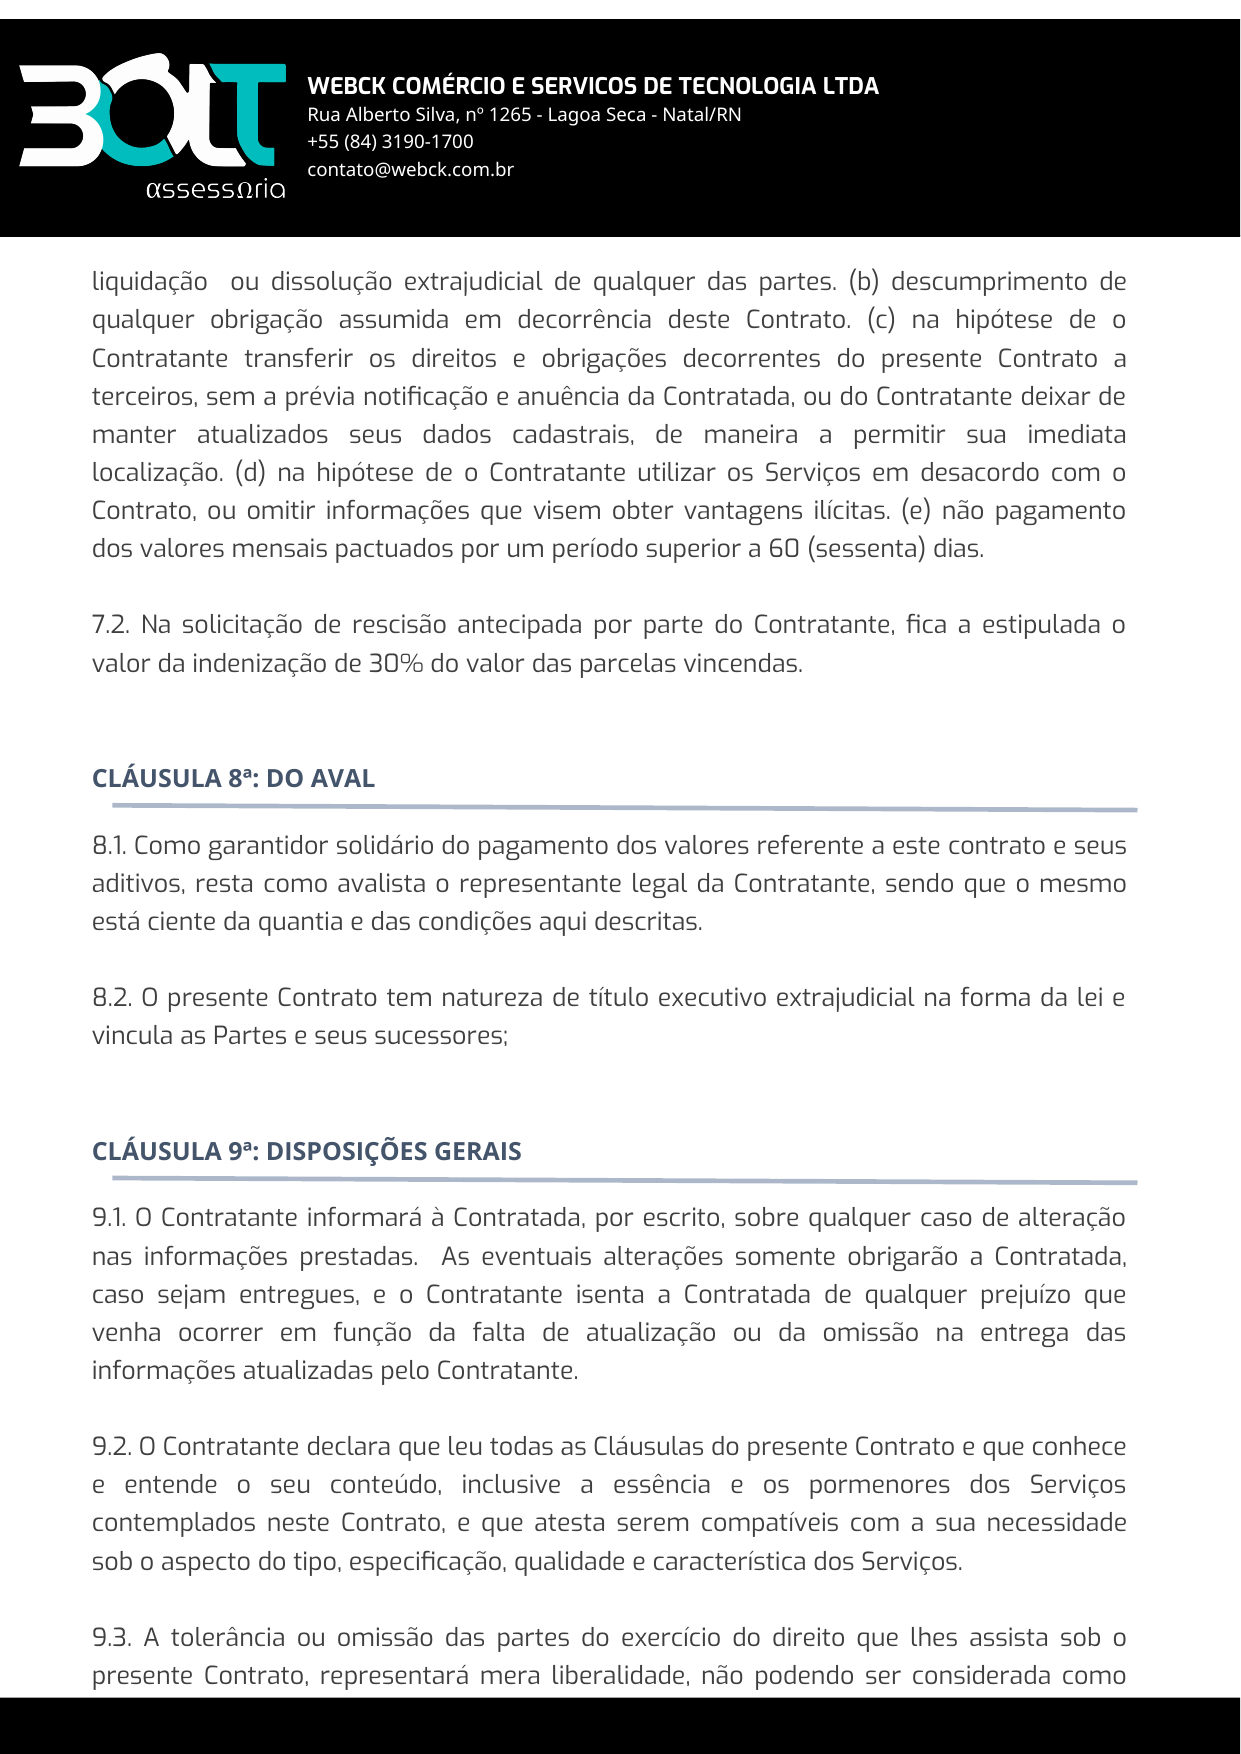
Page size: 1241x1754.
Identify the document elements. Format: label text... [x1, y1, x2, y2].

text 8.1. Como garantidor solidário do pagamento dos valores referente a este contrato e seus aditivos, resta como avalista o representante legal da Contratante, sendo que o mesmo está ciente da quantia e das condições aqui descritas. [92, 829, 1128, 938]
text 9.1. O Contratante informará à Contratada, por escrito, sobre qualquer caso de alteração nas informações prestadas. As eventuais alterações somente obrigarão a Contratada, caso sejam entregues, e o Contratante isenta a Contratada de qualquer prejuízo que venha ocorrer em função da falta de atualização ou da omissão na entrega das informações atualizadas pelo Contratante. [92, 1202, 1128, 1387]
text 8.2. O presente Contrato tem natureza de título executivo extrajudicial na forma da lei e vincula as Partes e seus sucessores; [92, 982, 1128, 1053]
picture [19, 53, 309, 207]
text CLÁUSULA 9ª: DISPOSIÇÕES GERAIS [92, 1134, 1128, 1168]
text CLÁUSULA 8ª: DO AVAL [92, 761, 1128, 795]
text 7.2. Na solicitação de rescisão antecipada por parte do Contratante, fica a estipulada o valor da indenização de 30% do valor das parcelas vincendas. [92, 609, 1128, 680]
text 9.2. O Contratante declara que leu todas as Cláusulas do presente Contrato e que conhece e entende o seu conteúdo, inclusive a essência e os pormenores dos Serviços contemplados neste Contrato, e que atesta serem compatíveis com a sua necessidade sob o aspecto do tipo, especificação, qualidade e característica dos Serviços. [92, 1431, 1128, 1578]
